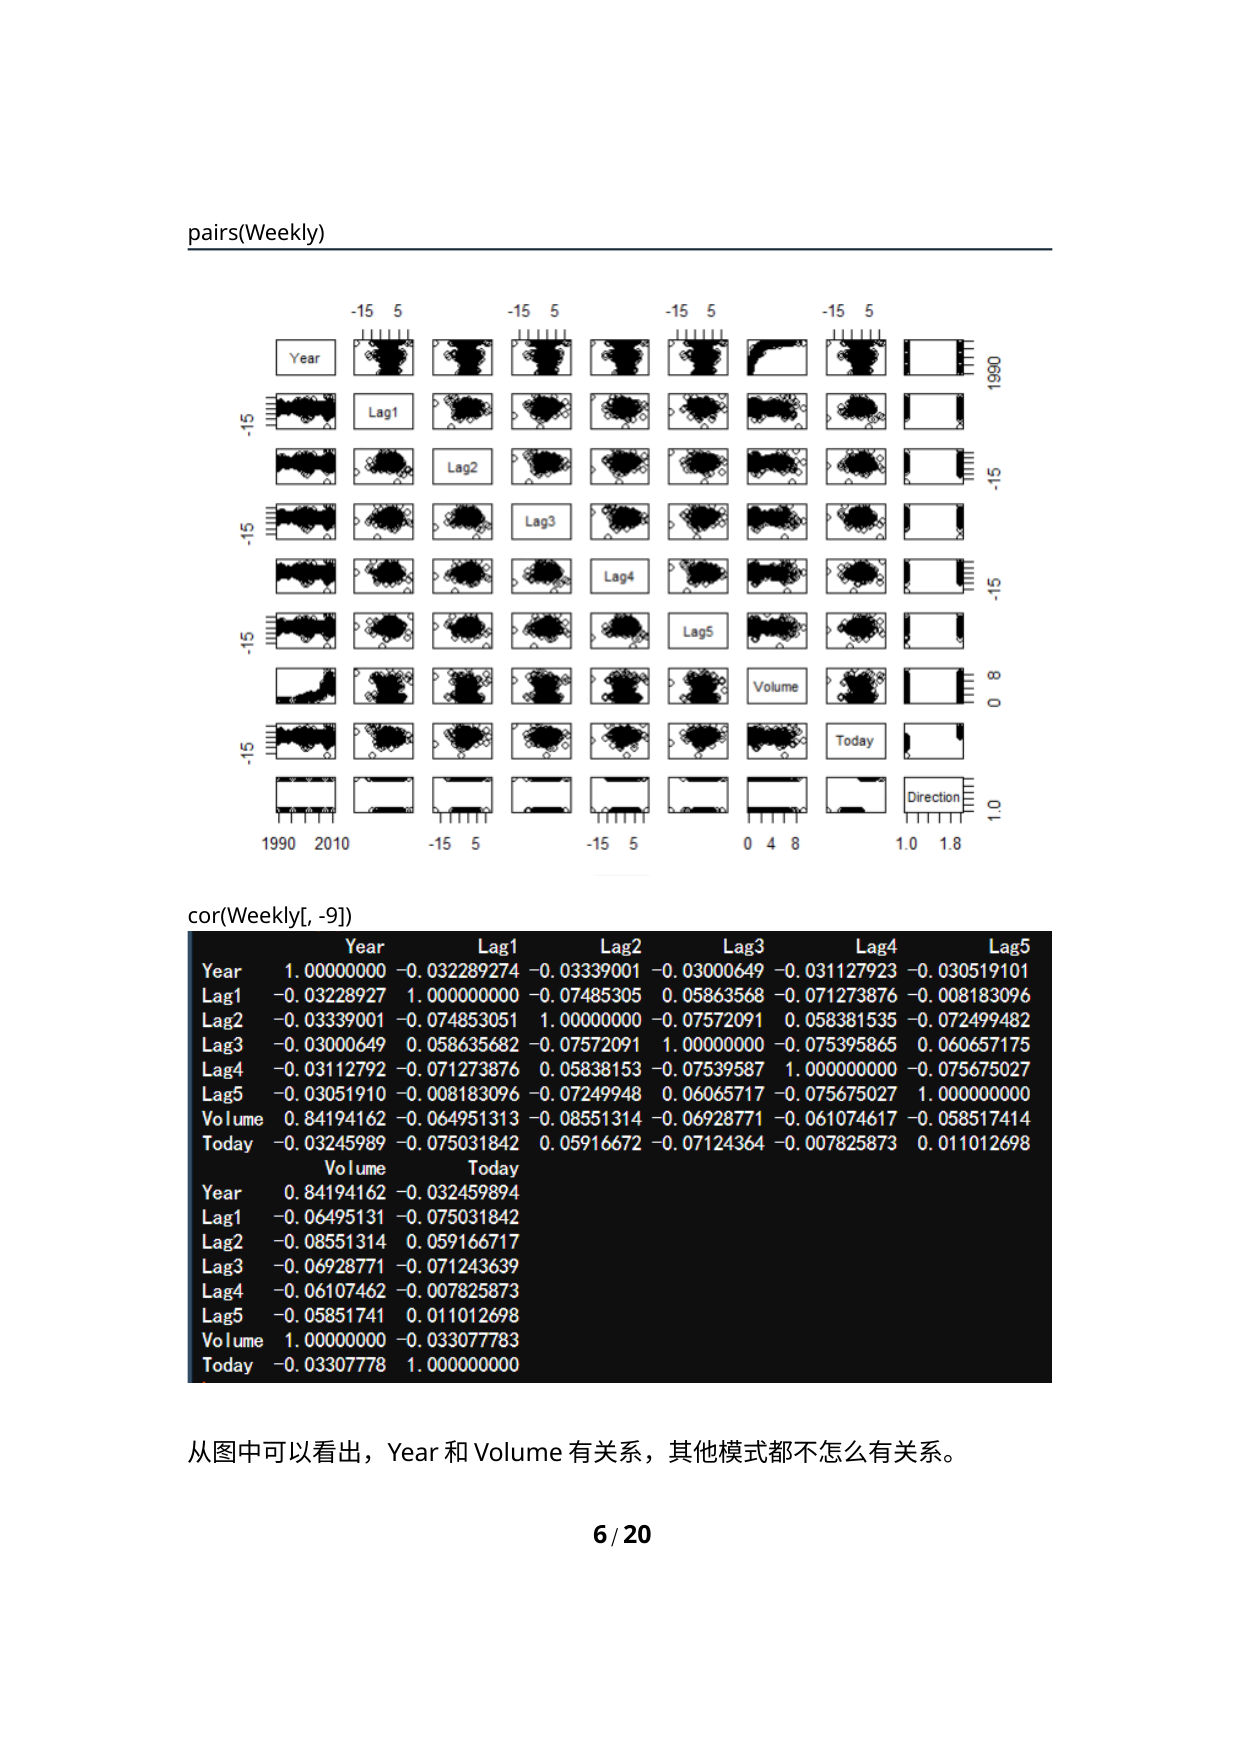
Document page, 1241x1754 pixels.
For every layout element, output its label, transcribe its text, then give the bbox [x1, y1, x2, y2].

text cor(Weekly[, -9]) [187, 898, 1053, 931]
picture [187, 931, 1052, 1383]
picture [187, 248, 1053, 876]
text pairs(Weekly) [187, 216, 1053, 248]
text 从图中可以看出，Year和Volume有关系，其他模式都不怎么有关系。 [187, 1418, 1053, 1483]
